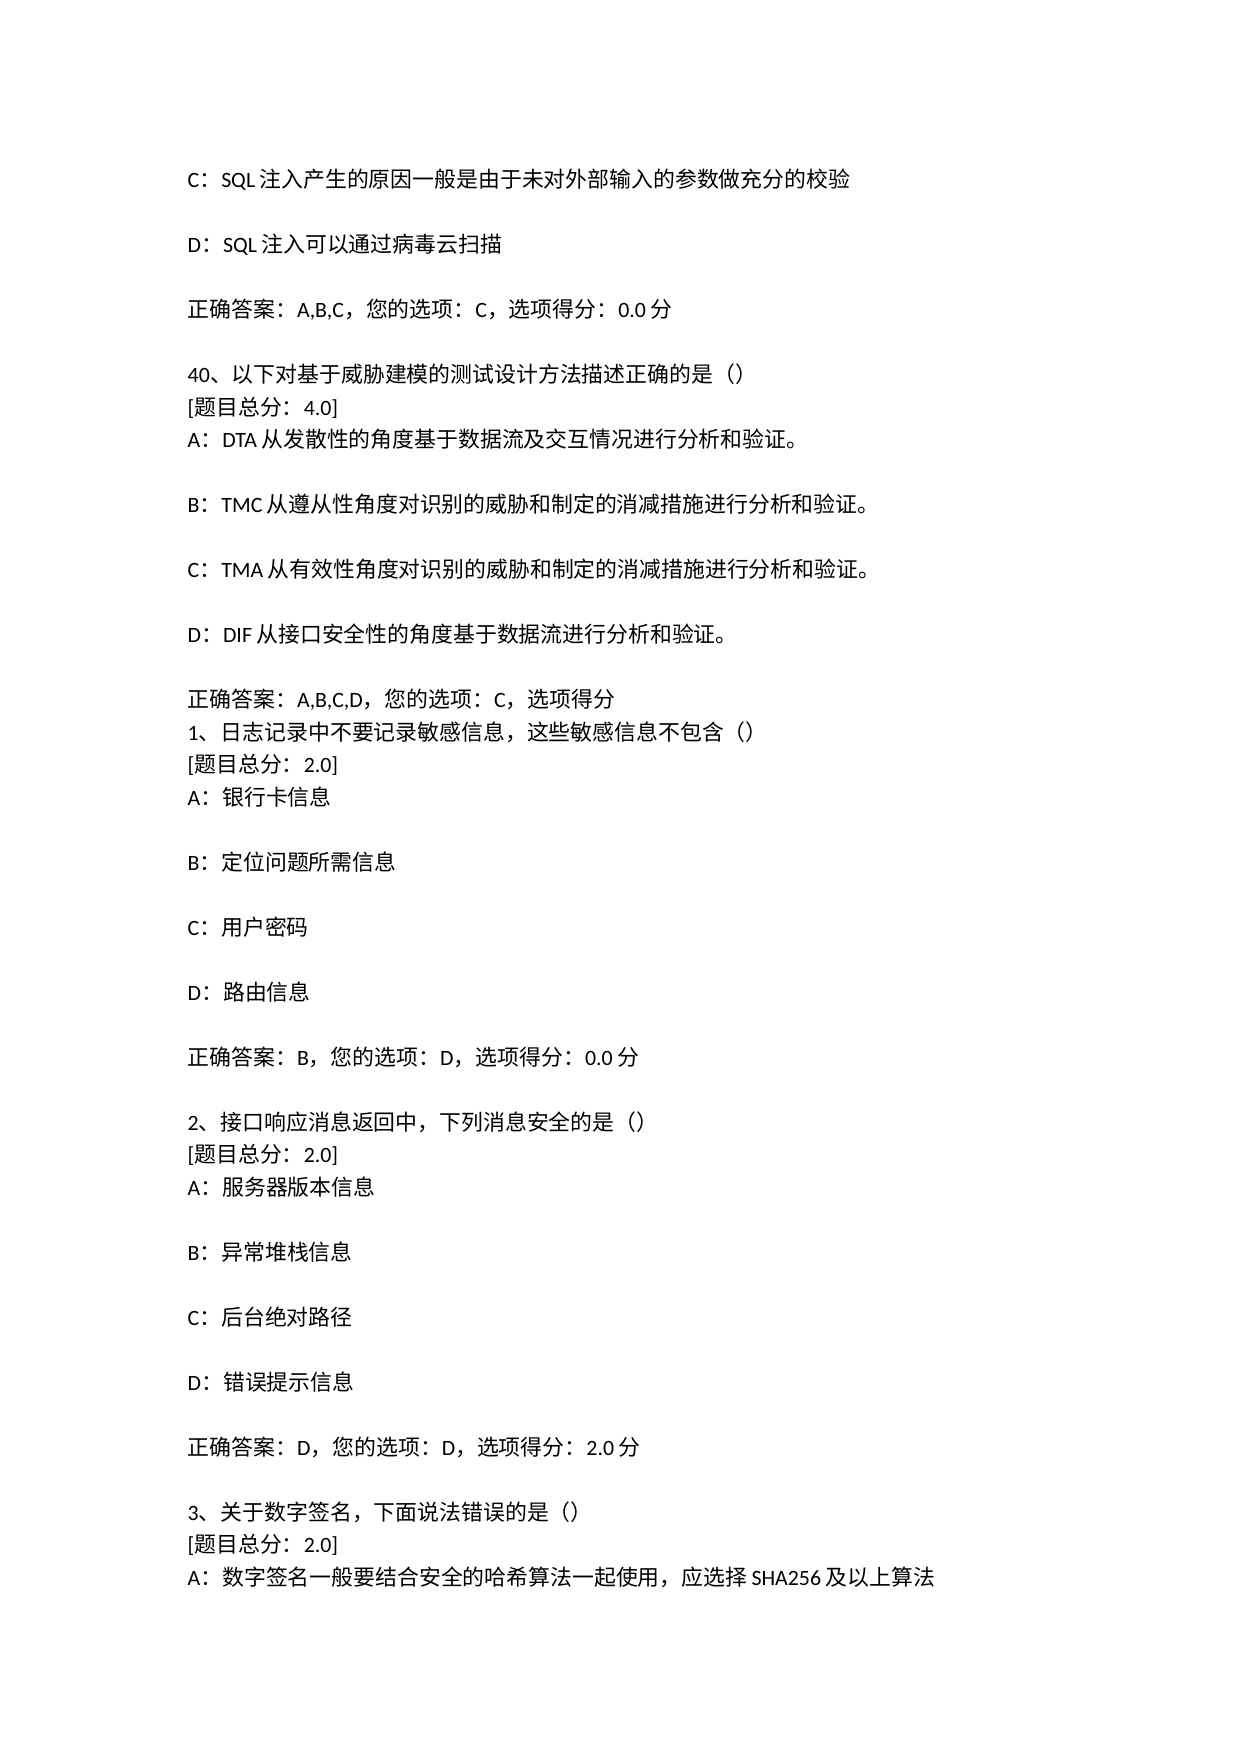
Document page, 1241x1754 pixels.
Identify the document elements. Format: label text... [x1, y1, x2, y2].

list D：路由信息 [187, 974, 1053, 1007]
list [题目总分：2.0] [187, 1137, 1053, 1169]
list B：定位问题所需信息 [187, 844, 1053, 877]
list 正确答案：A,B,C,D，您的选项：C，选项得分 [187, 682, 1053, 714]
list A：数字签名一般要结合安全的哈希算法一起使用，应选择SHA256及以上算法 [187, 1559, 1053, 1592]
list 3、关于数字签名，下面说法错误的是（） [187, 1494, 1053, 1527]
list A：DTA从发散性的角度基于数据流及交互情况进行分析和验证。 [187, 422, 1053, 454]
list D：SQL注入可以通过病毒云扫描 [187, 227, 1053, 259]
list 2、接口响应消息返回中，下列消息安全的是（） [187, 1104, 1053, 1137]
list C：用户密码 [187, 909, 1053, 942]
list D：错误提示信息 [187, 1364, 1053, 1397]
list C：后台绝对路径 [187, 1299, 1053, 1332]
list D：DIF从接口安全性的角度基于数据流进行分析和验证。 [187, 617, 1053, 649]
list [题目总分：2.0] [187, 747, 1053, 779]
list C：TMA从有效性角度对识别的威胁和制定的消减措施进行分析和验证。 [187, 552, 1053, 584]
list C：SQL注入产生的原因一般是由于未对外部输入的参数做充分的校验 [187, 162, 1053, 194]
list [题目总分：4.0] [187, 389, 1053, 422]
list A：服务器版本信息 [187, 1169, 1053, 1202]
list 正确答案：A,B,C，您的选项：C，选项得分：0.0分 [187, 292, 1053, 324]
list A：银行卡信息 [187, 779, 1053, 812]
list 1、日志记录中不要记录敏感信息，这些敏感信息不包含（） [187, 714, 1053, 747]
list 正确答案：B，您的选项：D，选项得分：0.0分 [187, 1039, 1053, 1072]
list [题目总分：2.0] [187, 1527, 1053, 1559]
list 40、以下对基于威胁建模的测试设计方法描述正确的是（） [187, 357, 1053, 389]
list 正确答案：D，您的选项：D，选项得分：2.0分 [187, 1429, 1053, 1462]
list B：异常堆栈信息 [187, 1234, 1053, 1267]
list B：TMC从遵从性角度对识别的威胁和制定的消减措施进行分析和验证。 [187, 487, 1053, 519]
